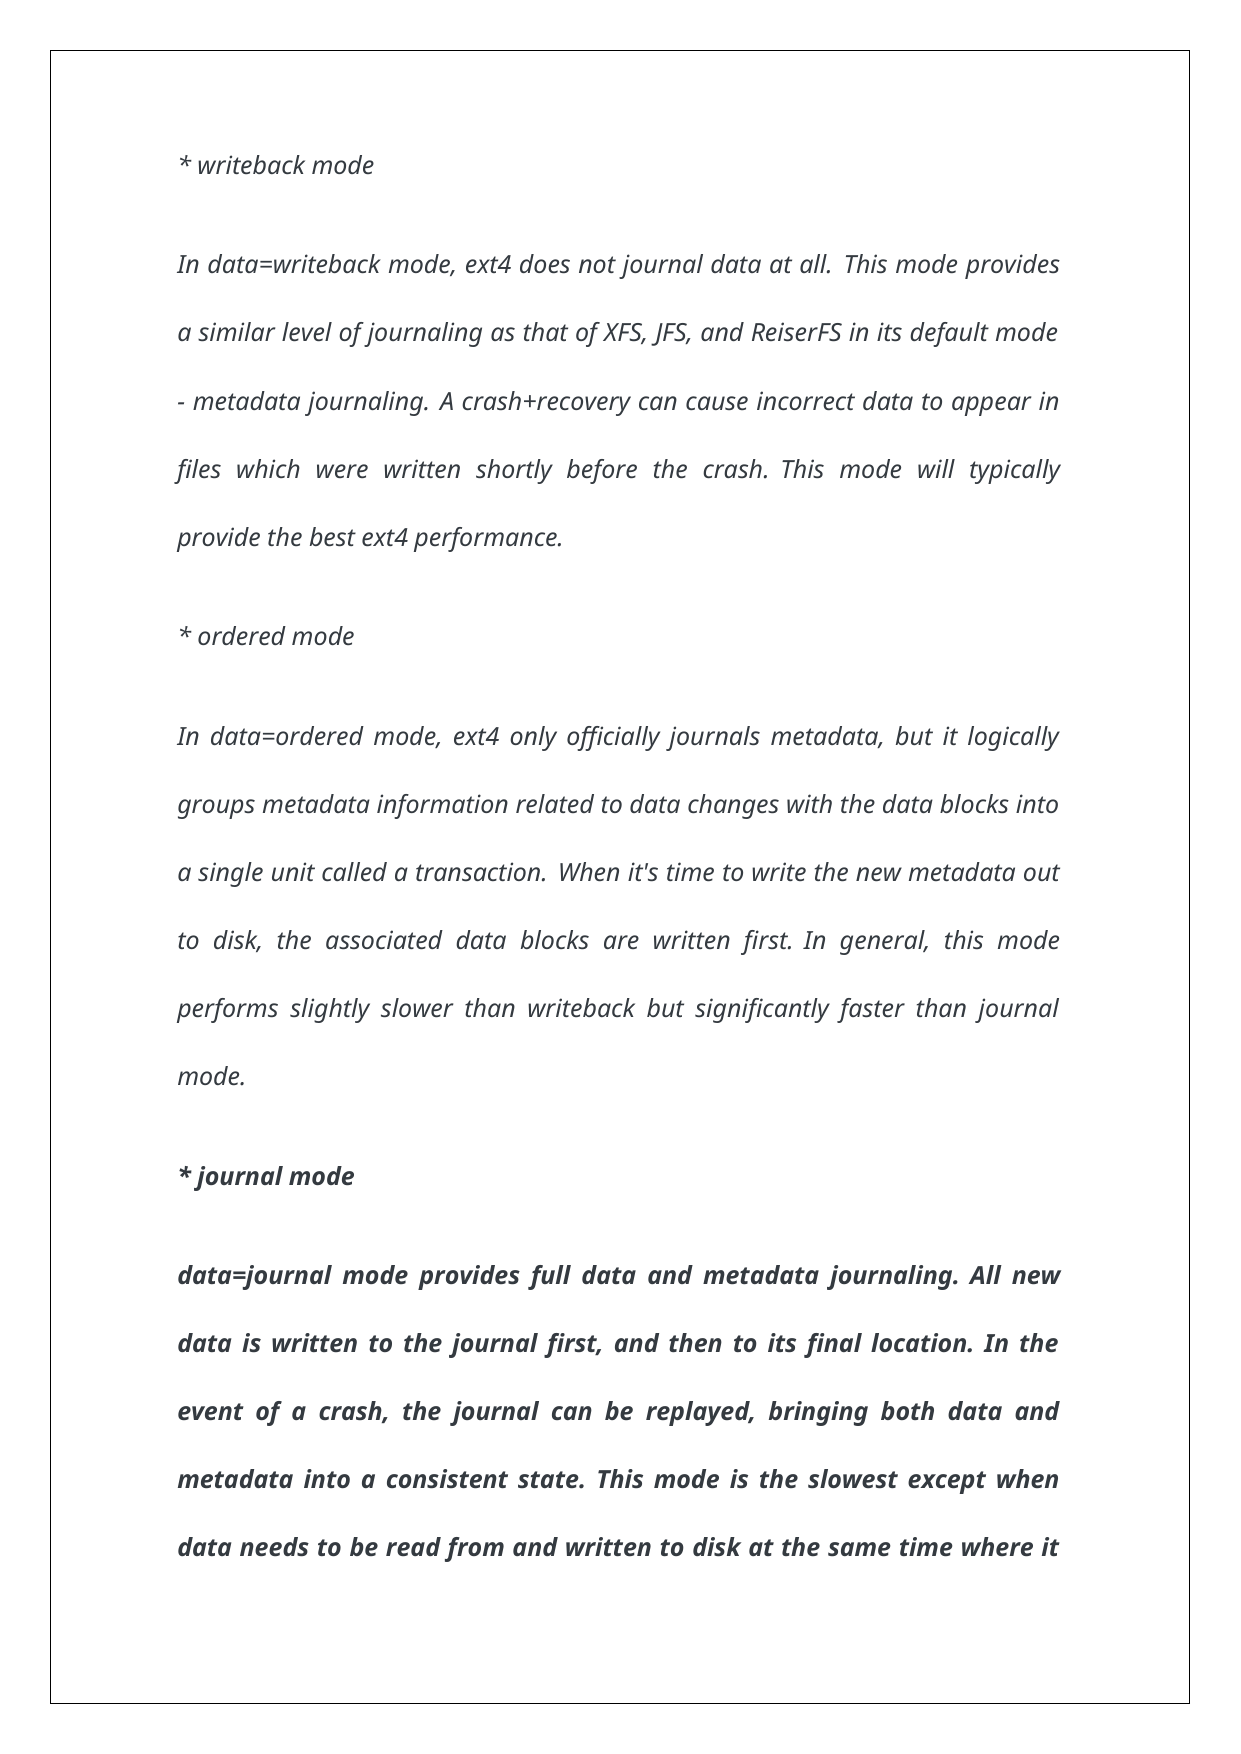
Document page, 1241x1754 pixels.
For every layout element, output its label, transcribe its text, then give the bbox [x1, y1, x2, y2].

text In data=ordered mode, ext4 only officially journals metadata, but it logically groups metadata information related to data changes with the data blocks into a single unit called a transaction. When it's time to write the new metadata out to disk, the associated data blocks are written first. In general, this mode performs slightly slower than writeback but significantly faster than journal mode. [177, 718, 1063, 1093]
text * writeback mode [177, 147, 1063, 182]
text * ordered mode [177, 619, 1063, 653]
text * journal mode [177, 1158, 1063, 1192]
text In data=writeback mode, ext4 does not journal data at all. This mode provides a similar level of journaling as that of XFS, JFS, and ReiserFS in its default mode - metadata journaling. A crash+recovery can cause incorrect data to appear in files which were written shortly before the crash. This mode will typically provide the best ext4 performance. [177, 247, 1063, 553]
